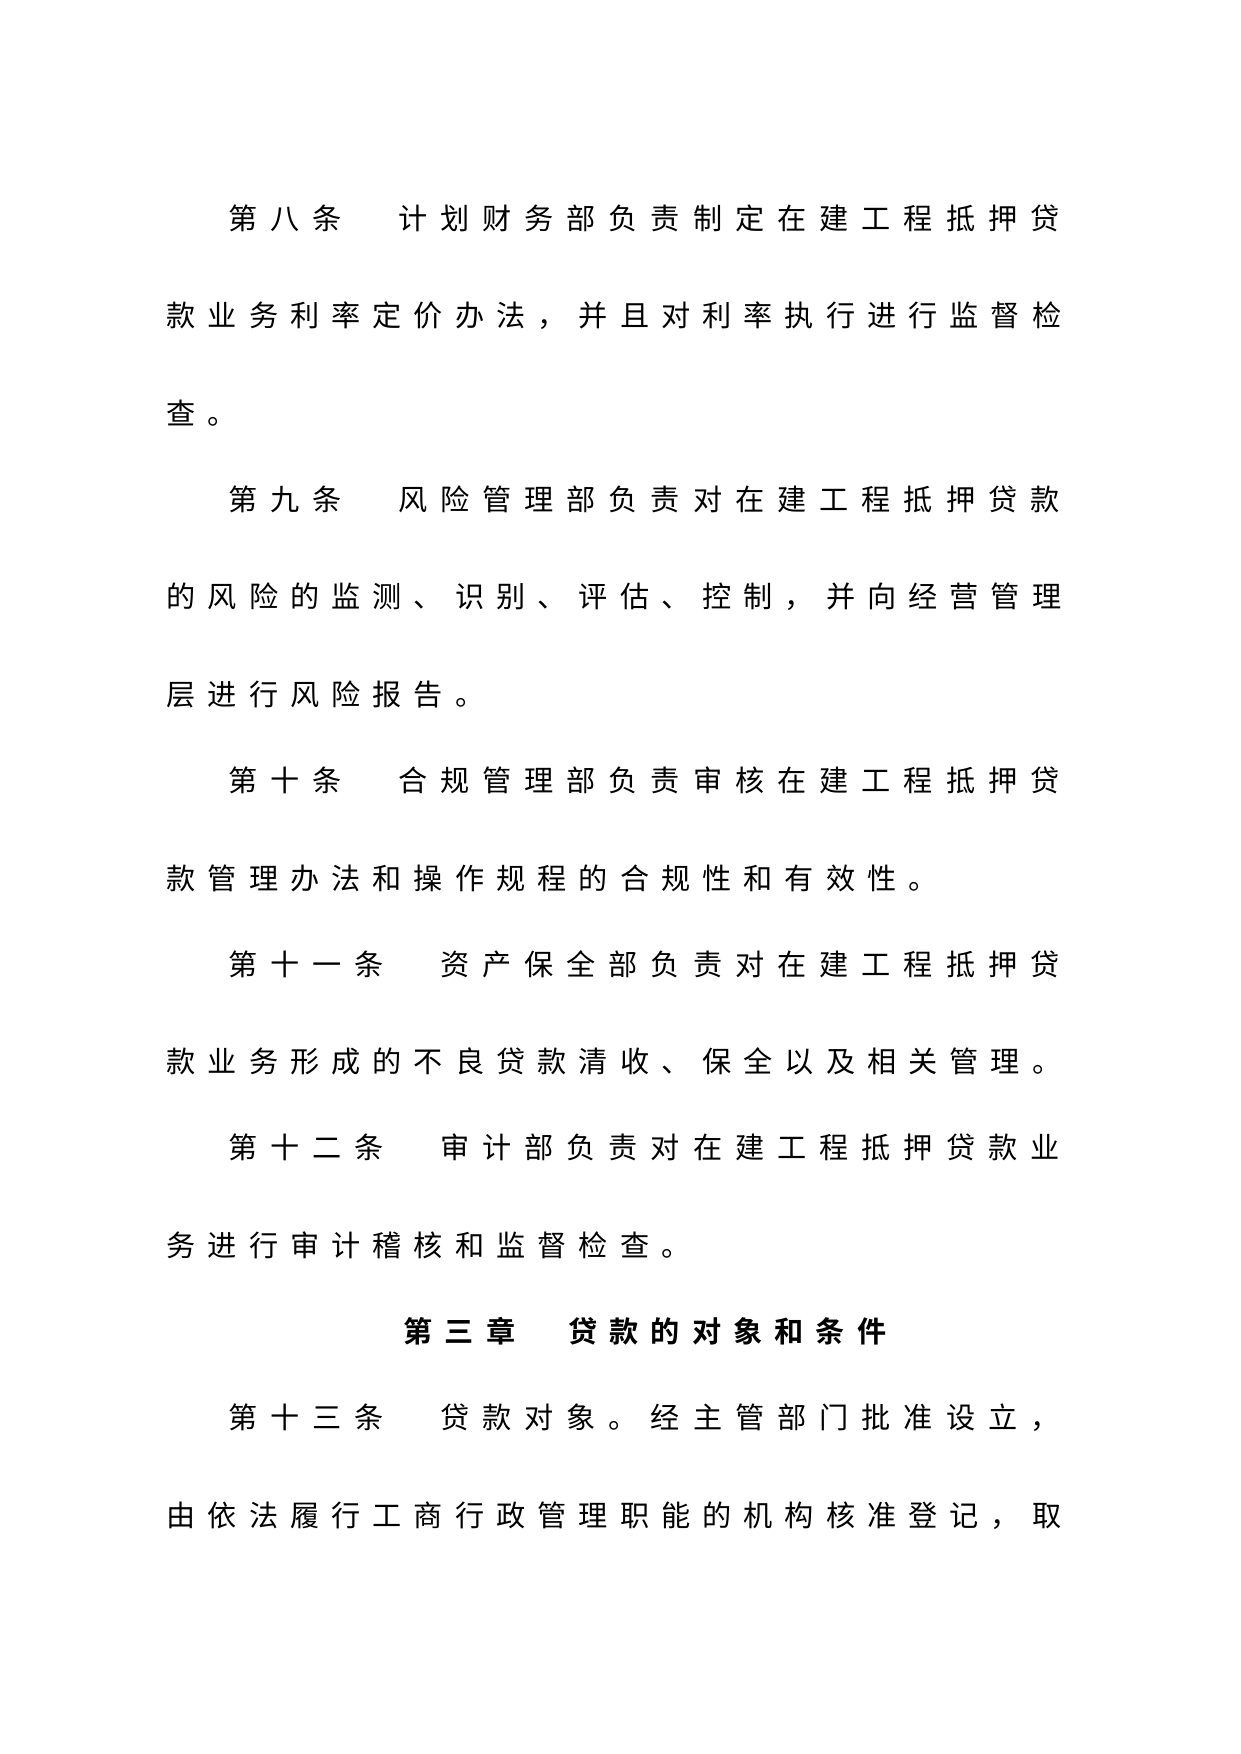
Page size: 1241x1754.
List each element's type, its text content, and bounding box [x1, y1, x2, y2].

text 第十二条 审计部负责对在建工程抵押贷款业务进行审计稽核和监督检查。 [166, 1114, 1074, 1276]
text 第八条 计划财务部负责制定在建工程抵押贷款业务利率定价办法，并且对利率执行进行监督检查。 [166, 184, 1074, 444]
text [166, 1383, 1074, 1546]
text 第三章 贷款的对象和条件 [166, 1297, 1074, 1362]
text 第十条 合规管理部负责审核在建工程抵押贷款管理办法和操作规程的合规性和有效性。 [166, 746, 1074, 909]
text 第九条 风险管理部负责对在建工程抵押贷款的风险的监测、识别、评估、控制，并向经营管理层进行风险报告。 [166, 465, 1074, 725]
text 第十一条 资产保全部负责对在建工程抵押贷款业务形成的不良贷款清收、保全以及相关管理。 [166, 930, 1074, 1092]
